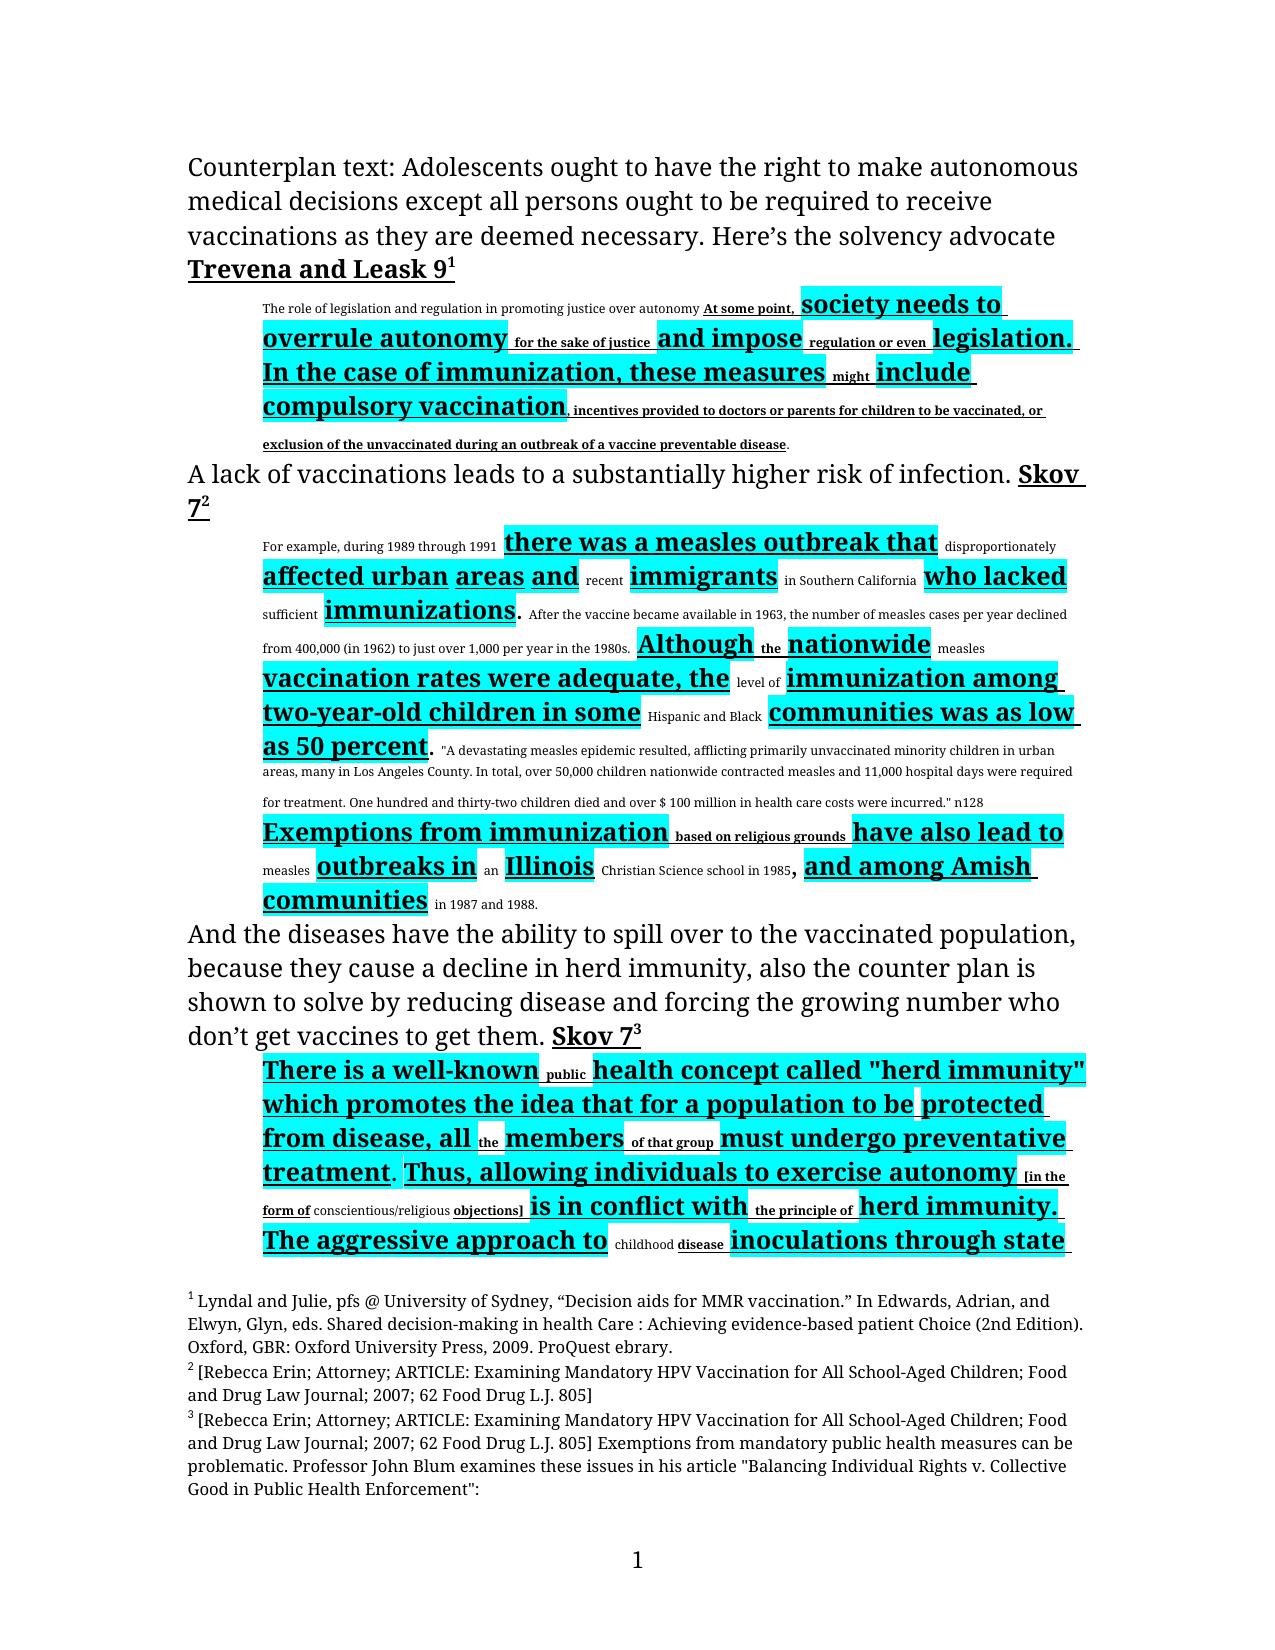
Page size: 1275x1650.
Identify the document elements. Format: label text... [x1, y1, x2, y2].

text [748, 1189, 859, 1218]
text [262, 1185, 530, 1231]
text For example, during 1989 through 1991 there was a measles outbreak that disproportionately affected urban areas and recent immigrants in Southern California who lacked sufficient immunizations. After the vaccine became available in 1963, the number of measles cases per year declined from 400,000 (in 1962) to just over 1,000 per year in the 1980s. Although the nationwide measles vaccination rates were adequate, the level of immunization among two-year-old children in some Hispanic and Black communities was as low as 50 percent. "A devastating measles epidemic resulted, afflicting primarily unvaccinated minority children in urban areas, many in Los Angeles County. In total, over 50,000 children nationwide contracted measles and 11,000 hospital days were required for treatment. One hundred and thirty-two children died and over $ 100 million in health care costs were incurred." n128 Exemptions from immunization based on religious grounds have also lead to measles outbreaks in an Illinois Christian Science school in 1985, and among Amish communities in 1987 and 1988. [262, 525, 1087, 916]
text The role of legislation and regulation in promoting justice over autonomy At some point, society needs to overrule autonomy for the sake of justice and impose regulation or even legislation. In the case of immunization, these measures might include compulsory vaccination, incentives provided to doctors or parents for children to be vaccinated, or exclusion of the unvaccinated during an outbreak of a vaccine preventable disease. [262, 286, 1087, 457]
text A lack of vaccinations leads to a substantially higher risk of infection. Skov 7 [187, 457, 1087, 525]
text Counterplan text: Adolescents ought to have the right to make autonomous medical decisions except all persons ought to be required to receive vaccinations as they are deemed necessary. Here’s the solvency advocate Trevena and Leask 9 [187, 150, 1087, 286]
text And the diseases have the ability to spill over to the vaccinated population, because they cause a decline in herd immunity, also the counter plan is shown to solve by reducing disease and forcing the growing number who don’t get vaccines to get them. Skov 7 [187, 916, 1087, 1053]
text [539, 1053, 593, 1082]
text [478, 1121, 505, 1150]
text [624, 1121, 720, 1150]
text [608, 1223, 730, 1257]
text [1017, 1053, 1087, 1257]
